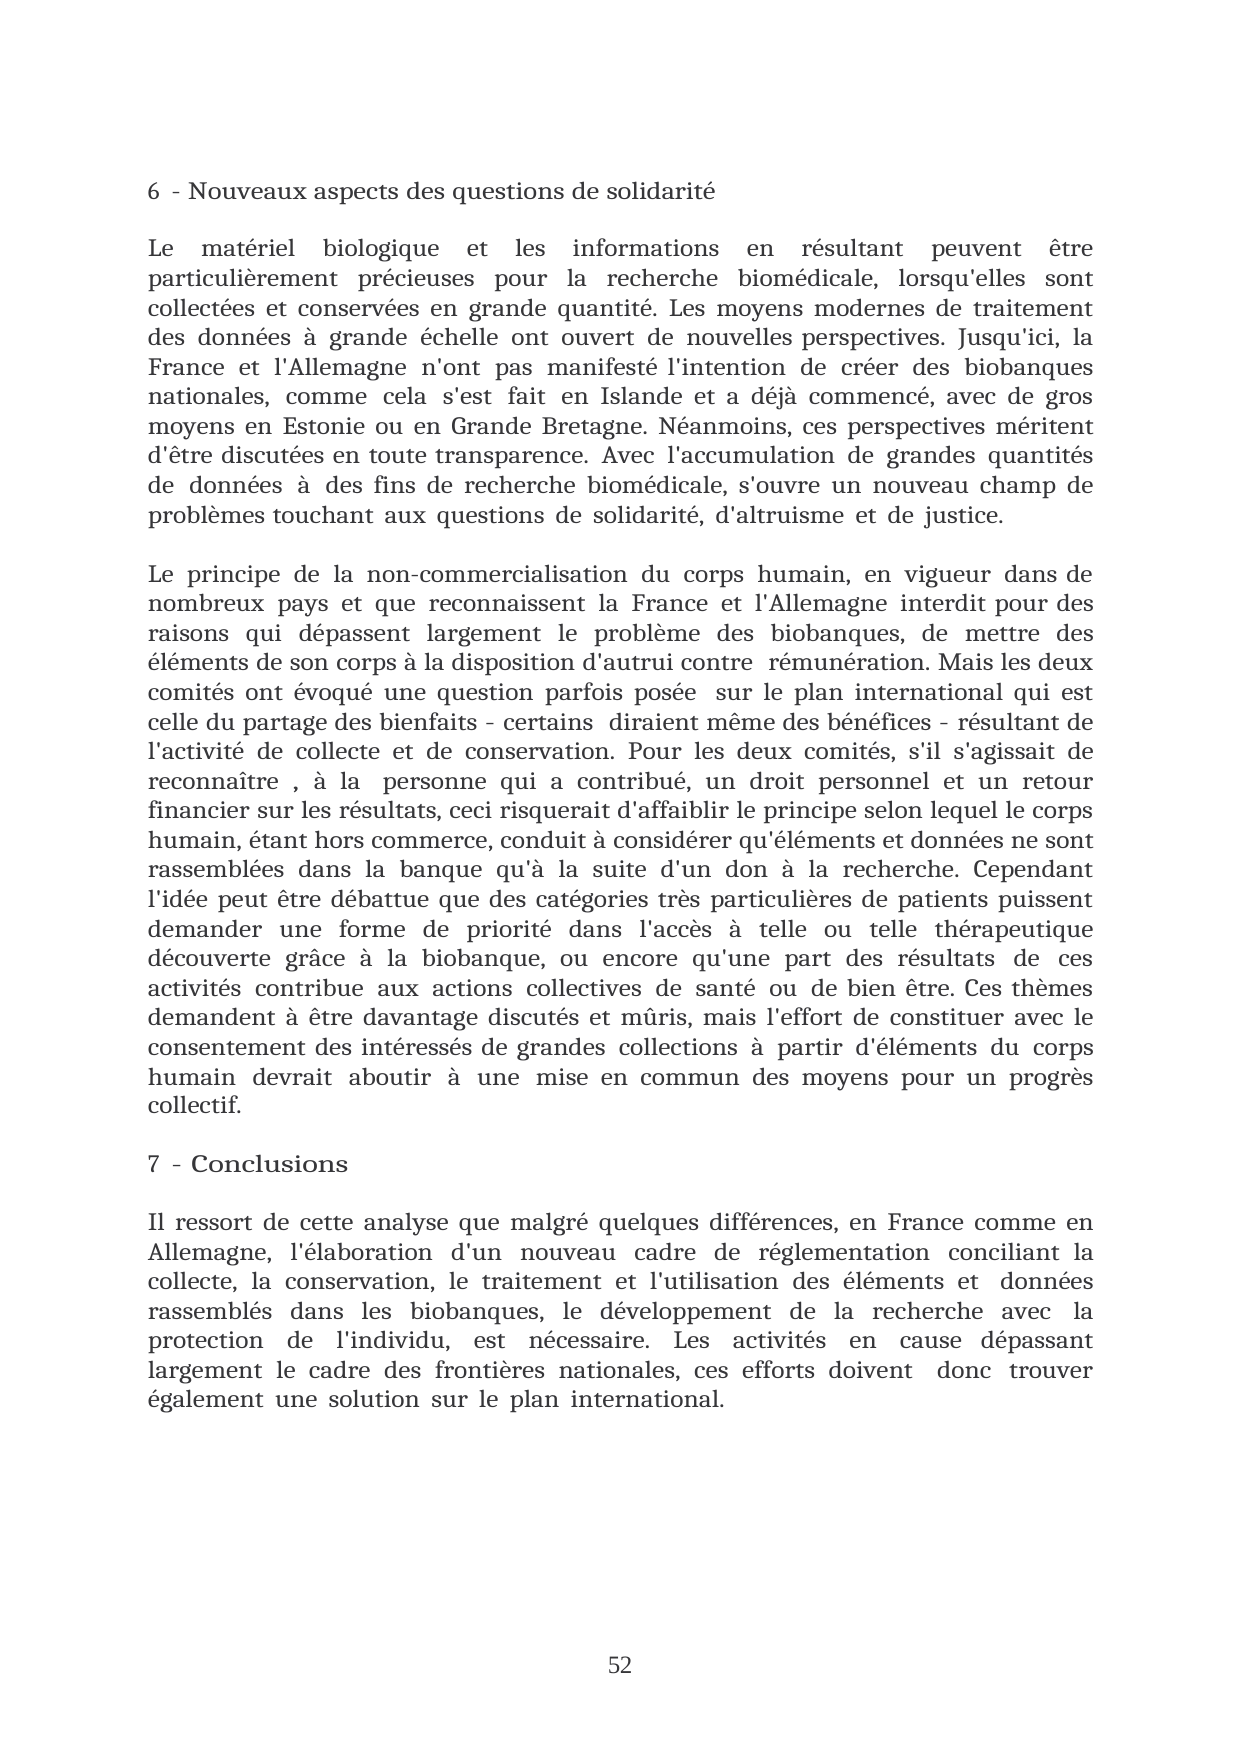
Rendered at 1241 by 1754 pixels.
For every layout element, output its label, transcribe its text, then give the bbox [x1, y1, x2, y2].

text Le matériel biologique et les informations en résultant peuvent être particulièrement précieuses pour la recherche biomédicale, lorsqu'elles sont collectées et conservées en grande quantité. Les moyens modernes de traitement des données à grande échelle ont ouvert de nouvelles perspectives. Jusqu'ici, la France et l'Allemagne n'ont pas manifesté l'intention de créer des biobanques nationales, comme cela s'est fait en Islande et a déjà commencé, avec de gros moyens en Estonie ou en Grande Bretagne. Néanmoins, ces perspectives méritent d'être discutées en toute transparence. Avec l'accumulation de grandes quantités de données à des fins de recherche biomédicale, s'ouvre un nouveau champ de problèmes touchant aux questions de solidarité, d'altruisme et de justice. [148, 234, 1093, 529]
list - Nouveaux aspects des questions de solidarité [148, 177, 1107, 205]
text Il ressort de cette analyse que malgré quelques différences, en France comme en Allemagne, l'élaboration d'un nouveau cadre de réglementation conciliant la collecte, la conservation, le traitement et l'utilisation des éléments et données rassemblés dans les biobanques, le développement de la recherche avec la protection de l'individu, est nécessaire. Les activités en cause dépassant largement le cadre des frontières nationales, ces efforts doivent donc trouver également une solution sur le plan international. [148, 1208, 1093, 1414]
text Le principe de la non-commercialisation du corps humain, en vigueur dans de nombreux pays et que reconnaissent la France et l'Allemagne interdit pour des raisons qui dépassent largement le problème des biobanques, de mettre des éléments de son corps à la disposition d'autrui contre rémunération. Mais les deux comités ont évoqué une question parfois posée sur le plan international qui est celle du partage des bienfaits - certains diraient même des bénéfices - résultant de l'activité de collecte et de conservation. Pour les deux comités, s'il s'agissait de reconnaître , à la personne qui a contribué, un droit personnel et un retour financier sur les résultats, ceci risquerait d'affaiblir le principe selon lequel le corps humain, étant hors commerce, conduit à considérer qu'éléments et données ne sont rassemblées dans la banque qu'à la suite d'un don à la recherche. Cependant l'idée peut être débattue que des catégories très particulières de patients puissent demander une forme de priorité dans l'accès à telle ou telle thérapeutique découverte grâce à la biobanque, ou encore qu'une part des résultats de ces activités contribue aux actions collectives de santé ou de bien être. Ces thèmes demandent à être davantage discutés et mûris, mais l'effort de constituer avec le consentement des intéressés de grandes collections à partir d'éléments du corps humain devrait aboutir à une mise en commun des moyens pour un progrès collectif. [148, 559, 1093, 1120]
list - Conclusions [148, 1149, 1107, 1179]
